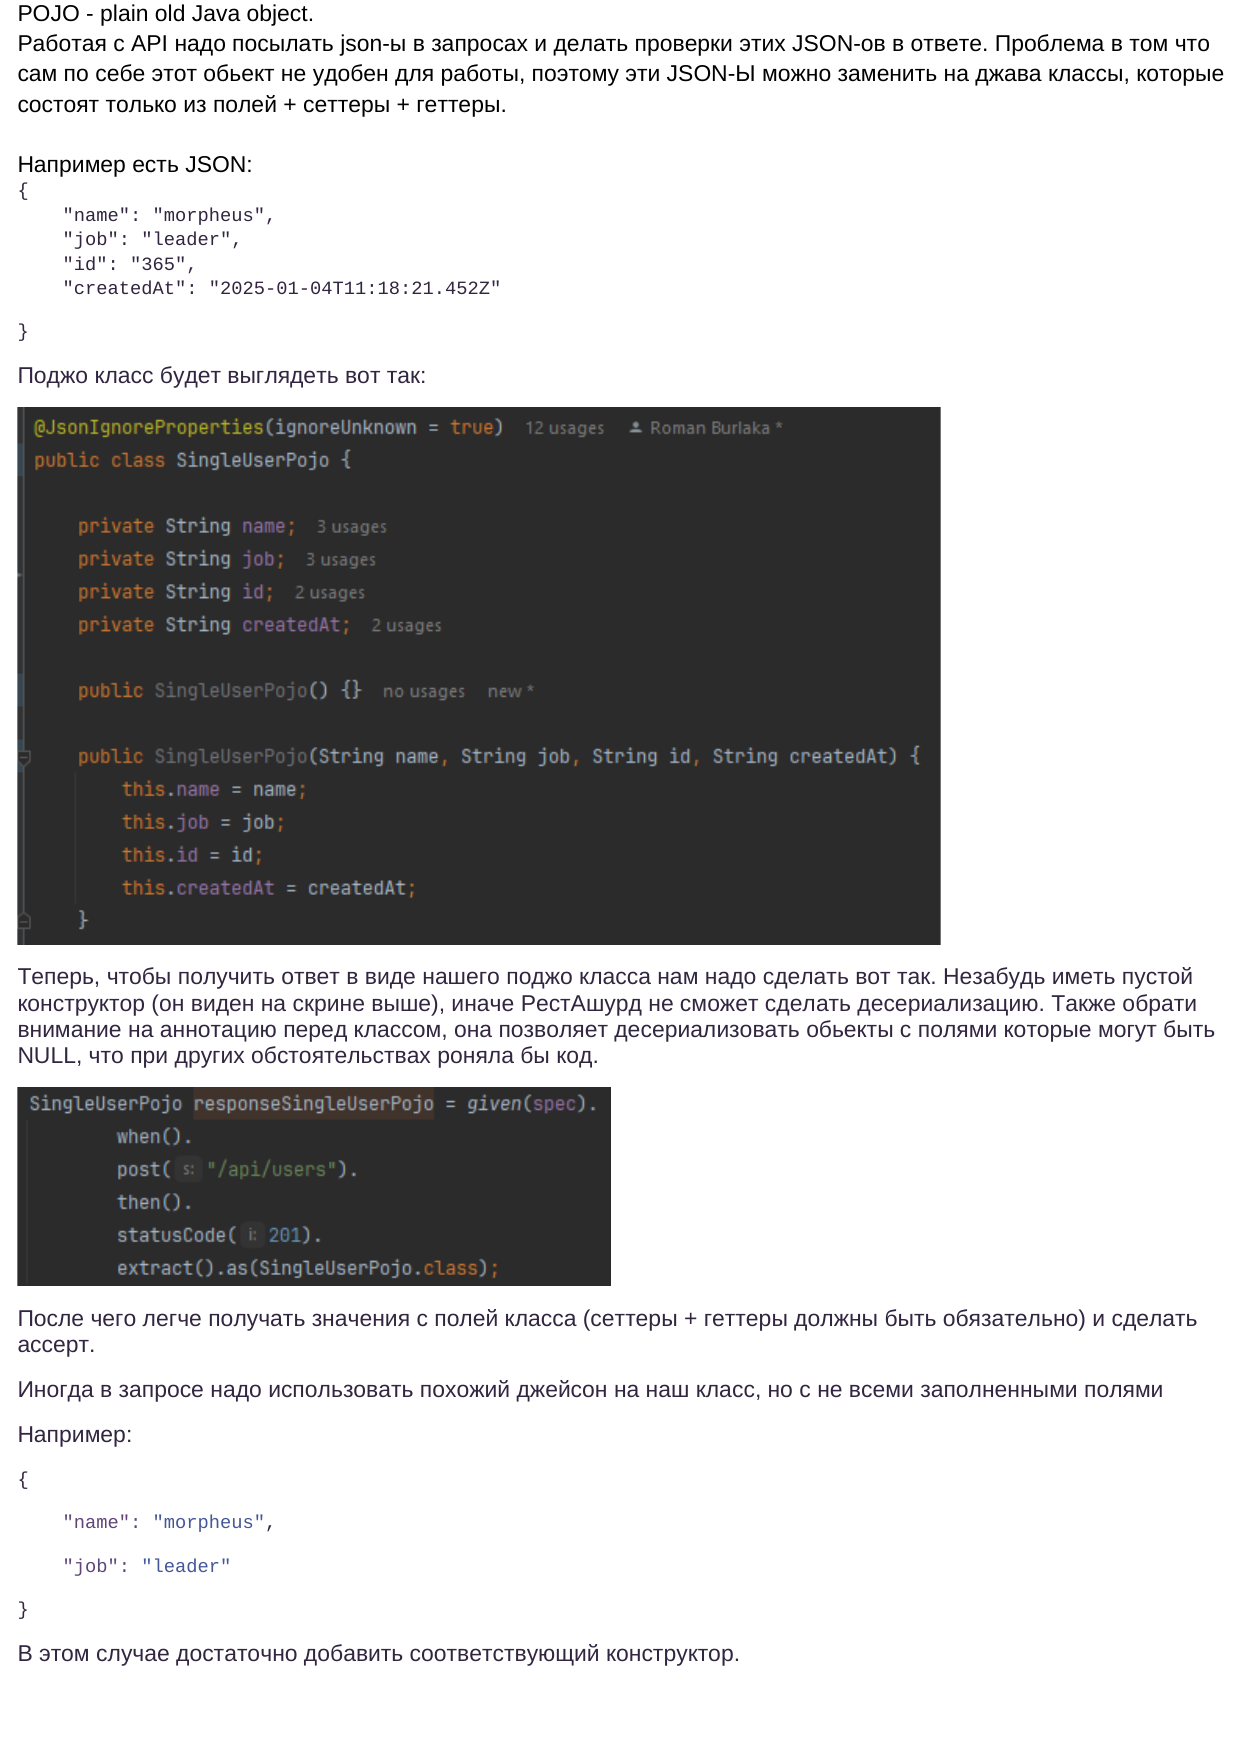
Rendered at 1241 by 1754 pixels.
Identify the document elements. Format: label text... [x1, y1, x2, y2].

text "id": "365", [17, 254, 1227, 276]
text В этом случае достаточно добавить соответствующий конструктор. [17, 1639, 1227, 1666]
text "job": "leader", [17, 230, 1227, 251]
text POJO - plain old Java object. [17, 0, 1227, 26]
text После чего легче получать значения с полей класса (сеттеры + геттеры должны быть обязательно) и сделать ассерт. [17, 1304, 1227, 1357]
text "createdAt": "2025-01-04T11:18:21.452Z" [17, 279, 1227, 300]
text Работая с API надо посылать json-ы в запросах и делать проверки этих JSON-ов в ответе. Проблема в том что сам по себе этот обьект не удобен для работы, поэтому эти JSON-Ы можно заменить на джава классы, которые состоят только из полей + сеттеры + геттеры. [17, 30, 1227, 117]
text } [17, 1599, 1227, 1621]
text Иногда в запросе надо использовать похожий джейсон на наш класс, но с не всеми заполненными полями [17, 1376, 1227, 1402]
text Например: [17, 1421, 1227, 1447]
text Теперь, чтобы получить ответ в виде нашего поджо класса нам надо сделать вот так. Незабудь иметь пустой конструктор (он виден на скрине выше), иначе РестАшурд не сможет сделать десериализацию. Также обрати внимание на аннотацию перед классом, она позволяет десериализовать обьекты с полями которые могут быть NULL, что при других обстоятельствах роняла бы код. [17, 963, 1227, 1069]
picture [17, 407, 941, 945]
text { [17, 1470, 1227, 1491]
text Поджо класс будет выглядеть вот так: [17, 362, 1227, 388]
text } [17, 322, 1227, 343]
text Например есть JSON: [17, 151, 1227, 177]
text { [17, 181, 1227, 202]
text "job": "leader" [17, 1556, 1227, 1578]
picture [17, 1087, 611, 1286]
text "name": "morpheus", [17, 1513, 1227, 1534]
text "name": "morpheus", [17, 206, 1227, 227]
